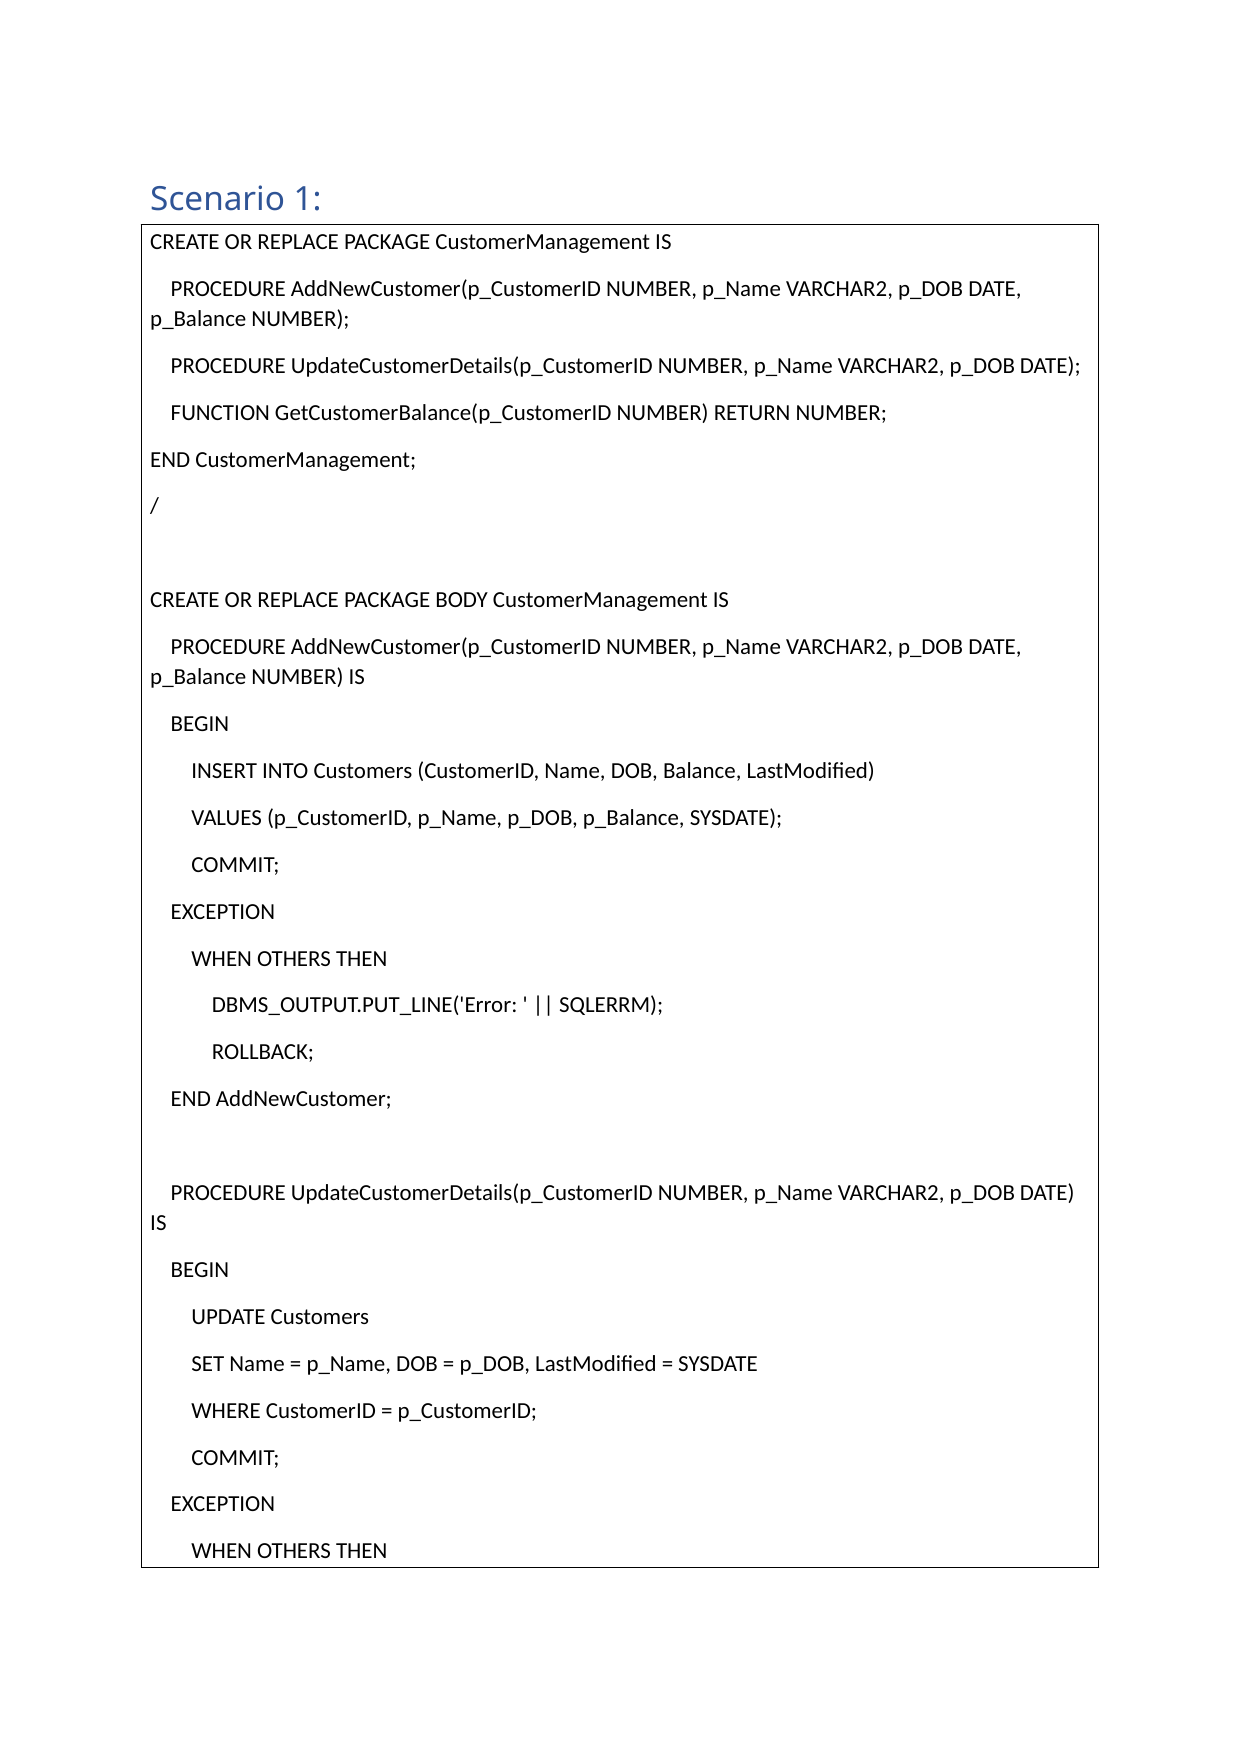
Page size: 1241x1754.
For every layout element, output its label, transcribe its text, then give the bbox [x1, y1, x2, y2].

text SET Name = p_Name, DOB = p_DOB, LastModified = SYSDATE [142, 1346, 1098, 1377]
text UPDATE Customers [142, 1299, 1098, 1330]
subtitle Scenario 1: [150, 175, 1090, 220]
text WHEN OTHERS THEN [142, 1533, 1098, 1567]
text END AddNewCustomer; [142, 1081, 1098, 1112]
text PROCEDURE UpdateCustomerDetails(p_CustomerID NUMBER, p_Name VARCHAR2, p_DOB DATE); [142, 348, 1098, 379]
text COMMIT; [142, 1439, 1098, 1471]
text WHERE CustomerID = p_CustomerID; [142, 1393, 1098, 1424]
text PROCEDURE AddNewCustomer(p_CustomerID NUMBER, p_Name VARCHAR2, p_DOB DATE, p_Balance NUMBER) IS [142, 629, 1098, 691]
text VALUES (p_CustomerID, p_Name, p_DOB, p_Balance, SYSDATE); [142, 800, 1098, 831]
text DBMS_OUTPUT.PUT_LINE('Error: ' || SQLERRM); [142, 987, 1098, 1019]
text ROLLBACK; [142, 1034, 1098, 1066]
text BEGIN [142, 1252, 1098, 1283]
text CREATE OR REPLACE PACKAGE CustomerManagement IS [142, 225, 1098, 255]
text END CustomerManagement; [142, 442, 1098, 473]
text WHEN OTHERS THEN [142, 941, 1098, 972]
text COMMIT; [142, 847, 1098, 878]
text EXCEPTION [142, 894, 1098, 925]
text PROCEDURE AddNewCustomer(p_CustomerID NUMBER, p_Name VARCHAR2, p_DOB DATE, p_Balance NUMBER); [142, 271, 1098, 332]
text INSERT INTO Customers (CustomerID, Name, DOB, Balance, LastModified) [142, 753, 1098, 784]
text EXCEPTION [142, 1486, 1098, 1518]
text / [142, 488, 1098, 520]
text FUNCTION GetCustomerBalance(p_CustomerID NUMBER) RETURN NUMBER; [142, 395, 1098, 426]
text CREATE OR REPLACE PACKAGE BODY CustomerManagement IS [142, 582, 1098, 613]
text PROCEDURE UpdateCustomerDetails(p_CustomerID NUMBER, p_Name VARCHAR2, p_DOB DATE) IS [142, 1175, 1098, 1236]
text BEGIN [142, 706, 1098, 737]
